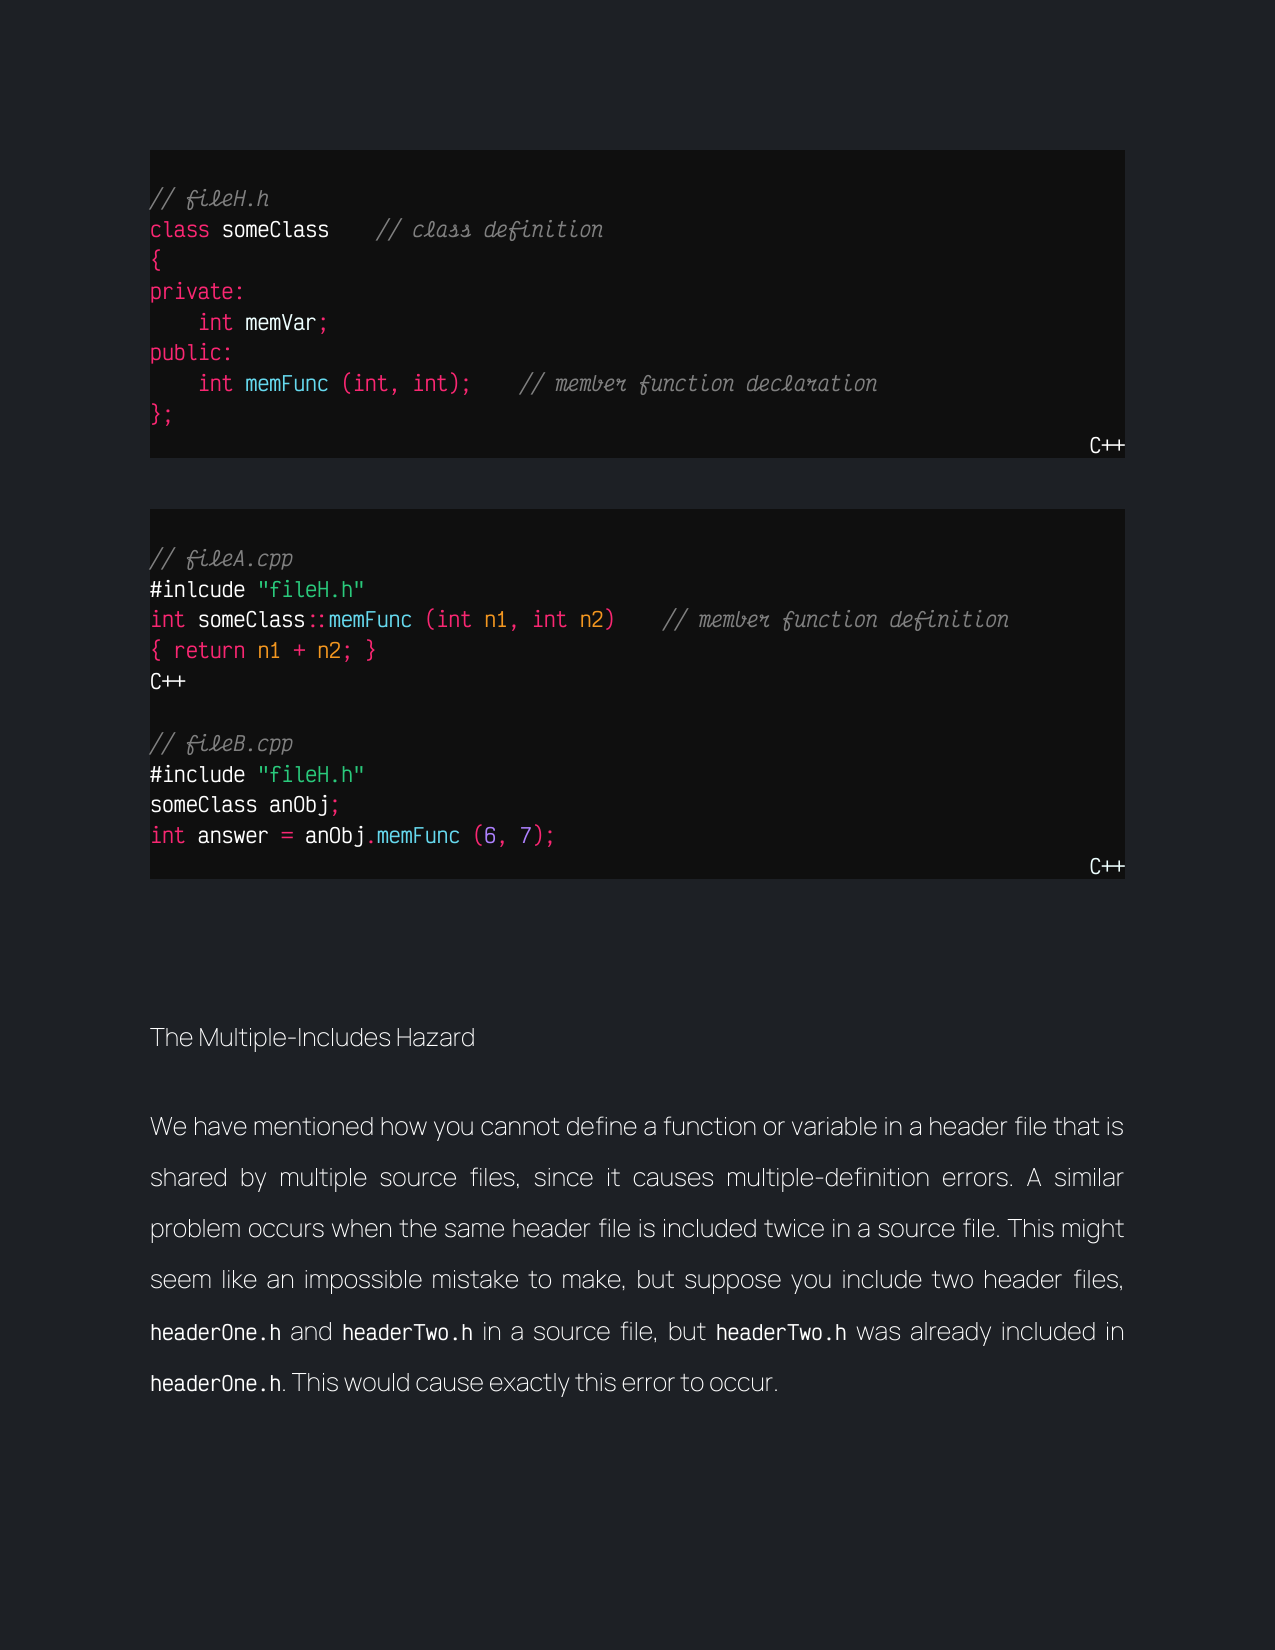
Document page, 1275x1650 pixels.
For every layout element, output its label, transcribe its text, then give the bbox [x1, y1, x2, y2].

text // fileA.cpp #inlcude "fileH.h" int someClass::memFunc (int n1, int n2) // member function definition { return n1 + n2; } [150, 509, 1125, 664]
text C++ [150, 849, 1125, 879]
text We have mentioned how you cannot define a function or variable in a header file that is shared by multiple source files, since it causes multiple-definition errors. A similar problem occurs when the same header file is included twice in a source file. This might seem like an impossible mistake to make, but suppose you include two header files, headerOne.h and headerTwo.h in a source file, but headerTwo.h was already included in headerOne.h. This would cause exactly this error to occur. [150, 1108, 1125, 1399]
text // fileH.h class someClass // class definition { private: int memVar; public: int memFunc (int, int); // member function declaration }; [150, 181, 1125, 427]
text C++ [150, 427, 1125, 458]
text // fileB.cpp #include "fileH.h" someClass anObj; int answer = anObj.memFunc (6, 7); [150, 694, 1125, 849]
subtitle The Multiple-Includes Hazard [150, 1019, 1125, 1054]
text C++ [150, 664, 1125, 694]
